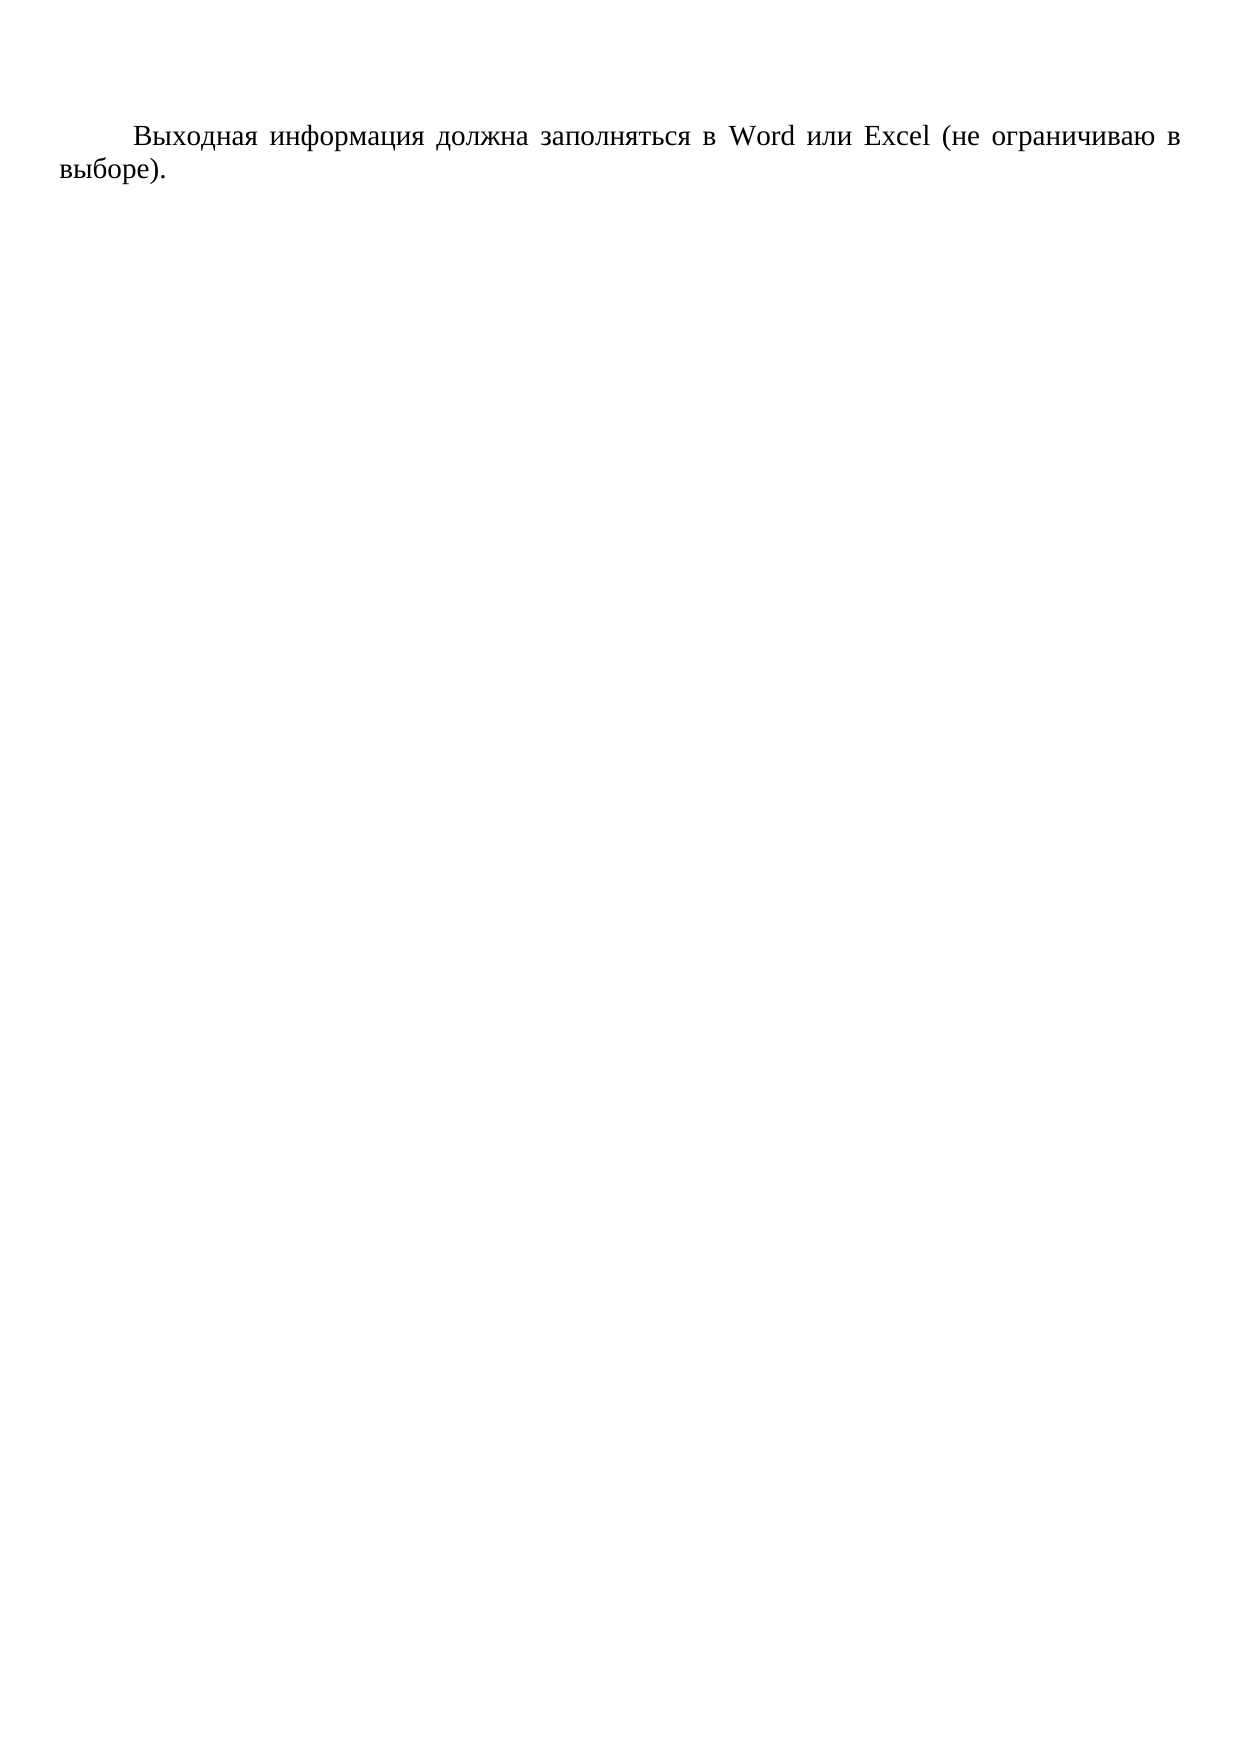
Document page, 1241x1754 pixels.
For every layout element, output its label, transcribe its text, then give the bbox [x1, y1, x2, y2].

list Выходная информация должна заполняться в Word или Excel (не ограничиваю в выборе). [59, 118, 1181, 185]
